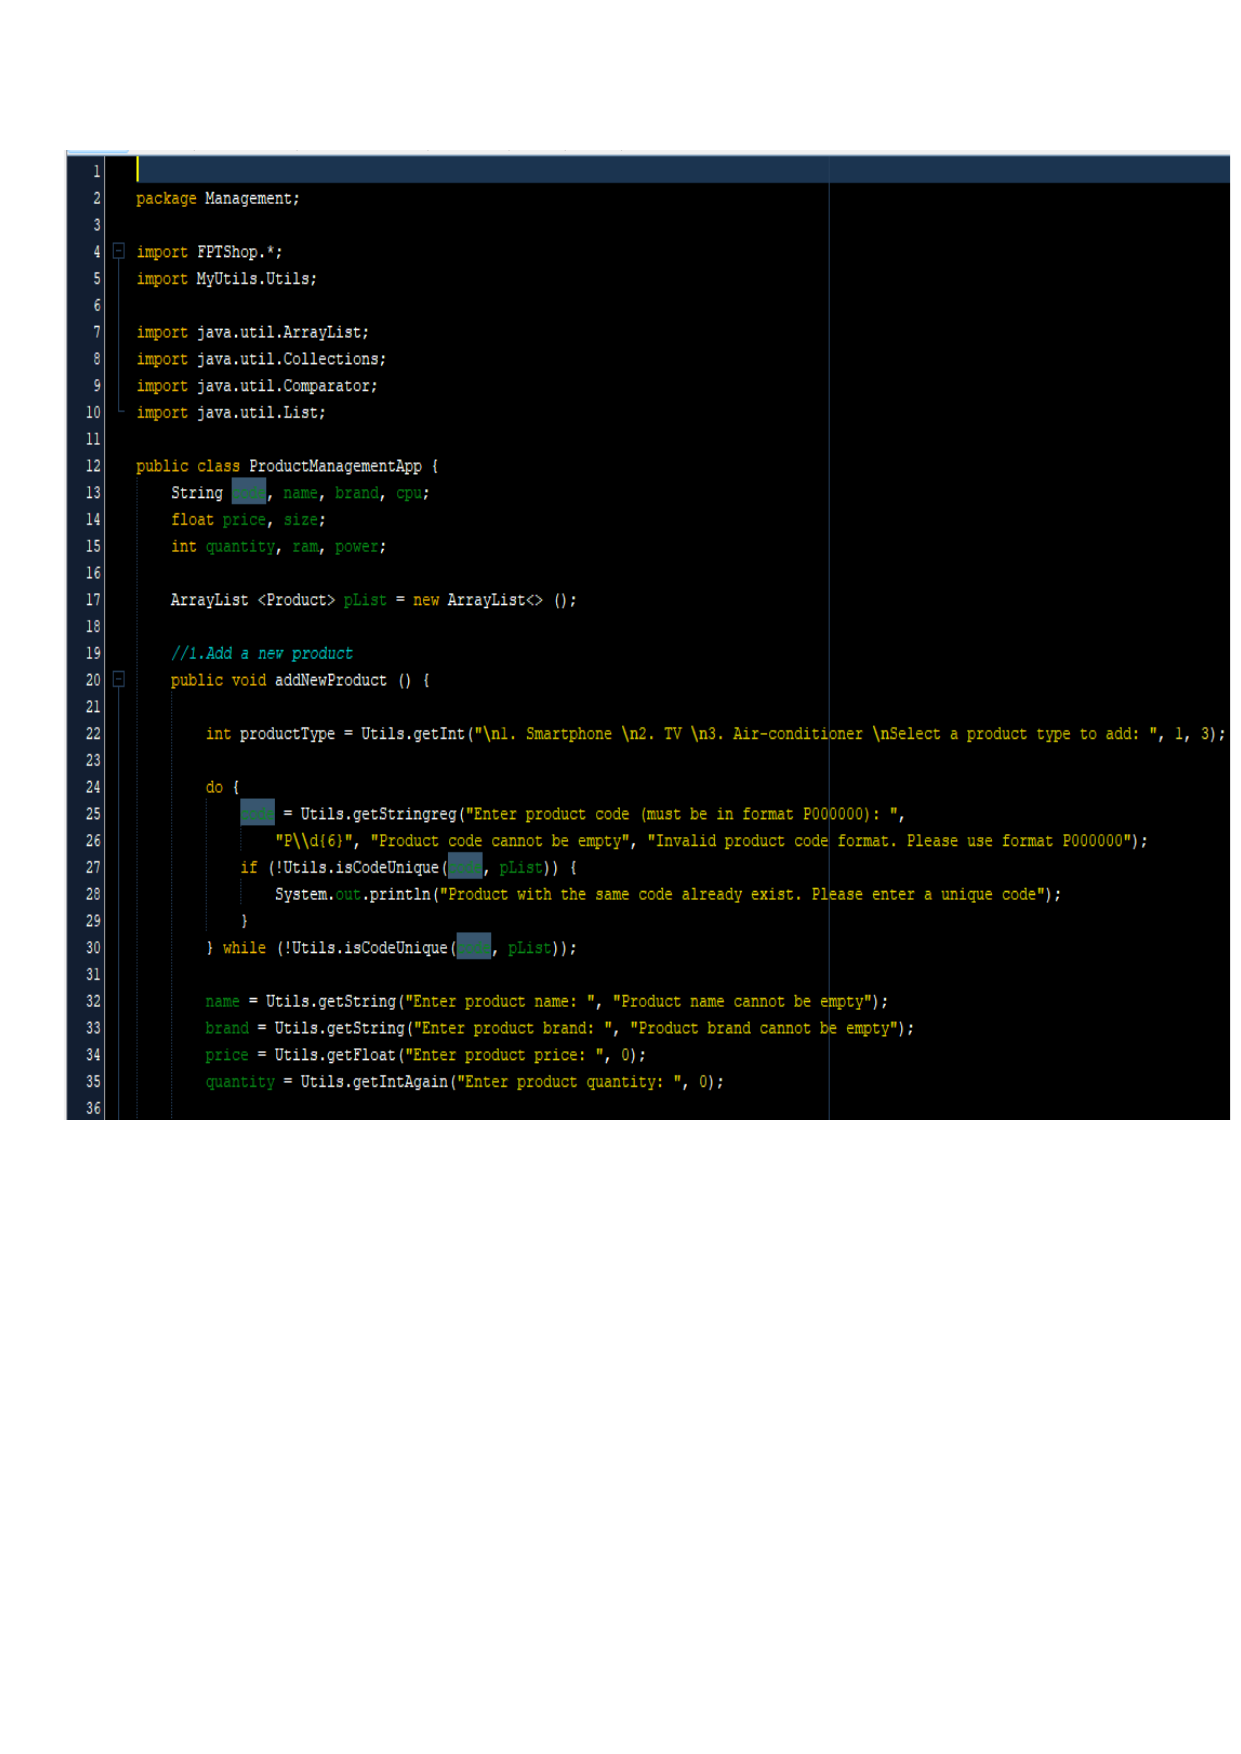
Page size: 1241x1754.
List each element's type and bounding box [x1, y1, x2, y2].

picture [63, 150, 1231, 1120]
